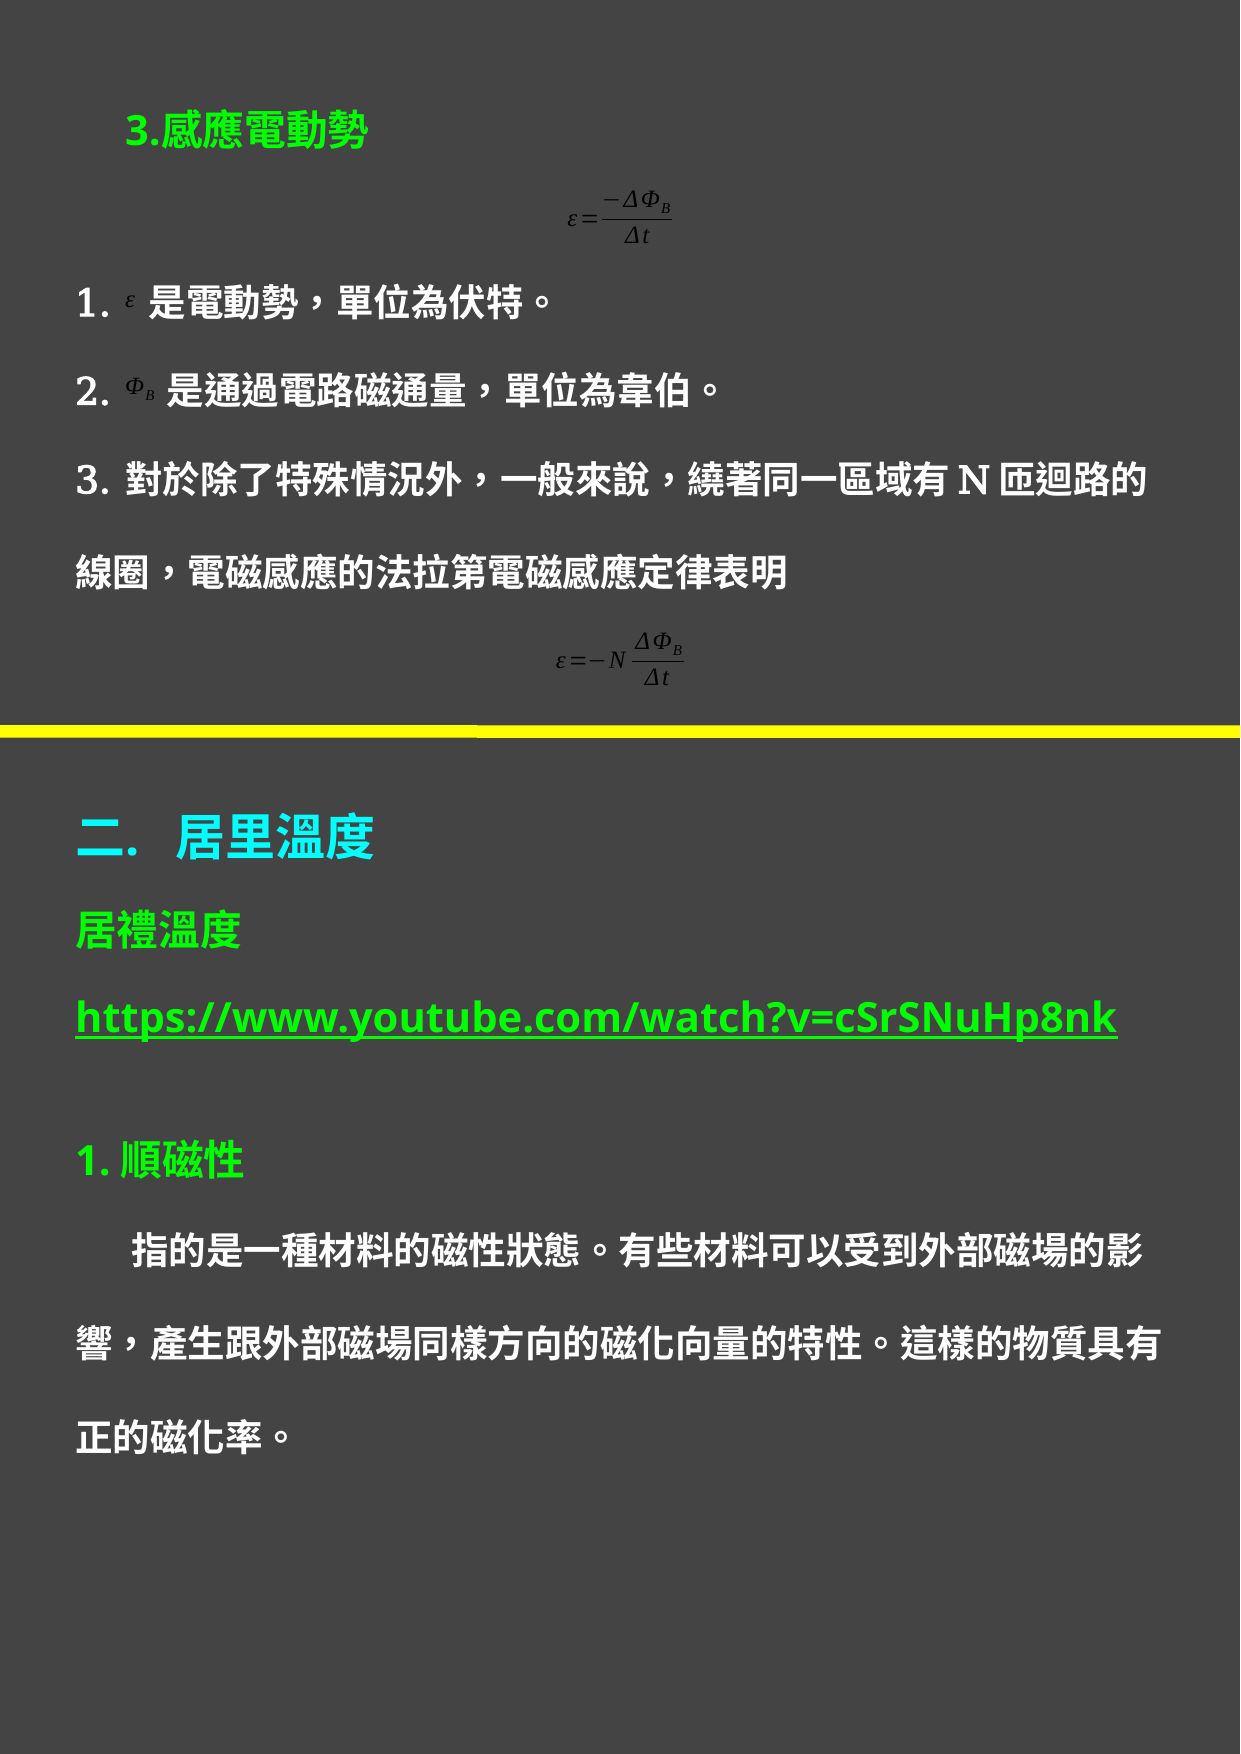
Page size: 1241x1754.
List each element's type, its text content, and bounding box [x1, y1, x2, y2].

list 指的是一種材料的磁性狀態。有些材料可以受到外部磁場的影響，產生跟外部磁場同樣方向的磁化向量的特性。這樣的物質具有正的磁化率。 [75, 1210, 1165, 1473]
list 是通過電路磁通量，單位為韋伯。 [75, 351, 1165, 426]
text 3.感應電動勢 [75, 89, 1165, 164]
list 是電動勢，單位為伏特。 [75, 262, 1165, 337]
list 對於除了特殊情況外，一般來說，繞著同一區域有N匝迴路的線圈，電磁感應的法拉第電磁感應定律表明 [75, 439, 1165, 608]
list 1. 順磁性 [75, 1120, 1165, 1195]
list 居里溫度 [75, 796, 1165, 871]
text 居禮溫度 [75, 889, 1165, 964]
text https://www.youtube.com/watch?v=cSrSNuHp8nk [75, 979, 1165, 1054]
